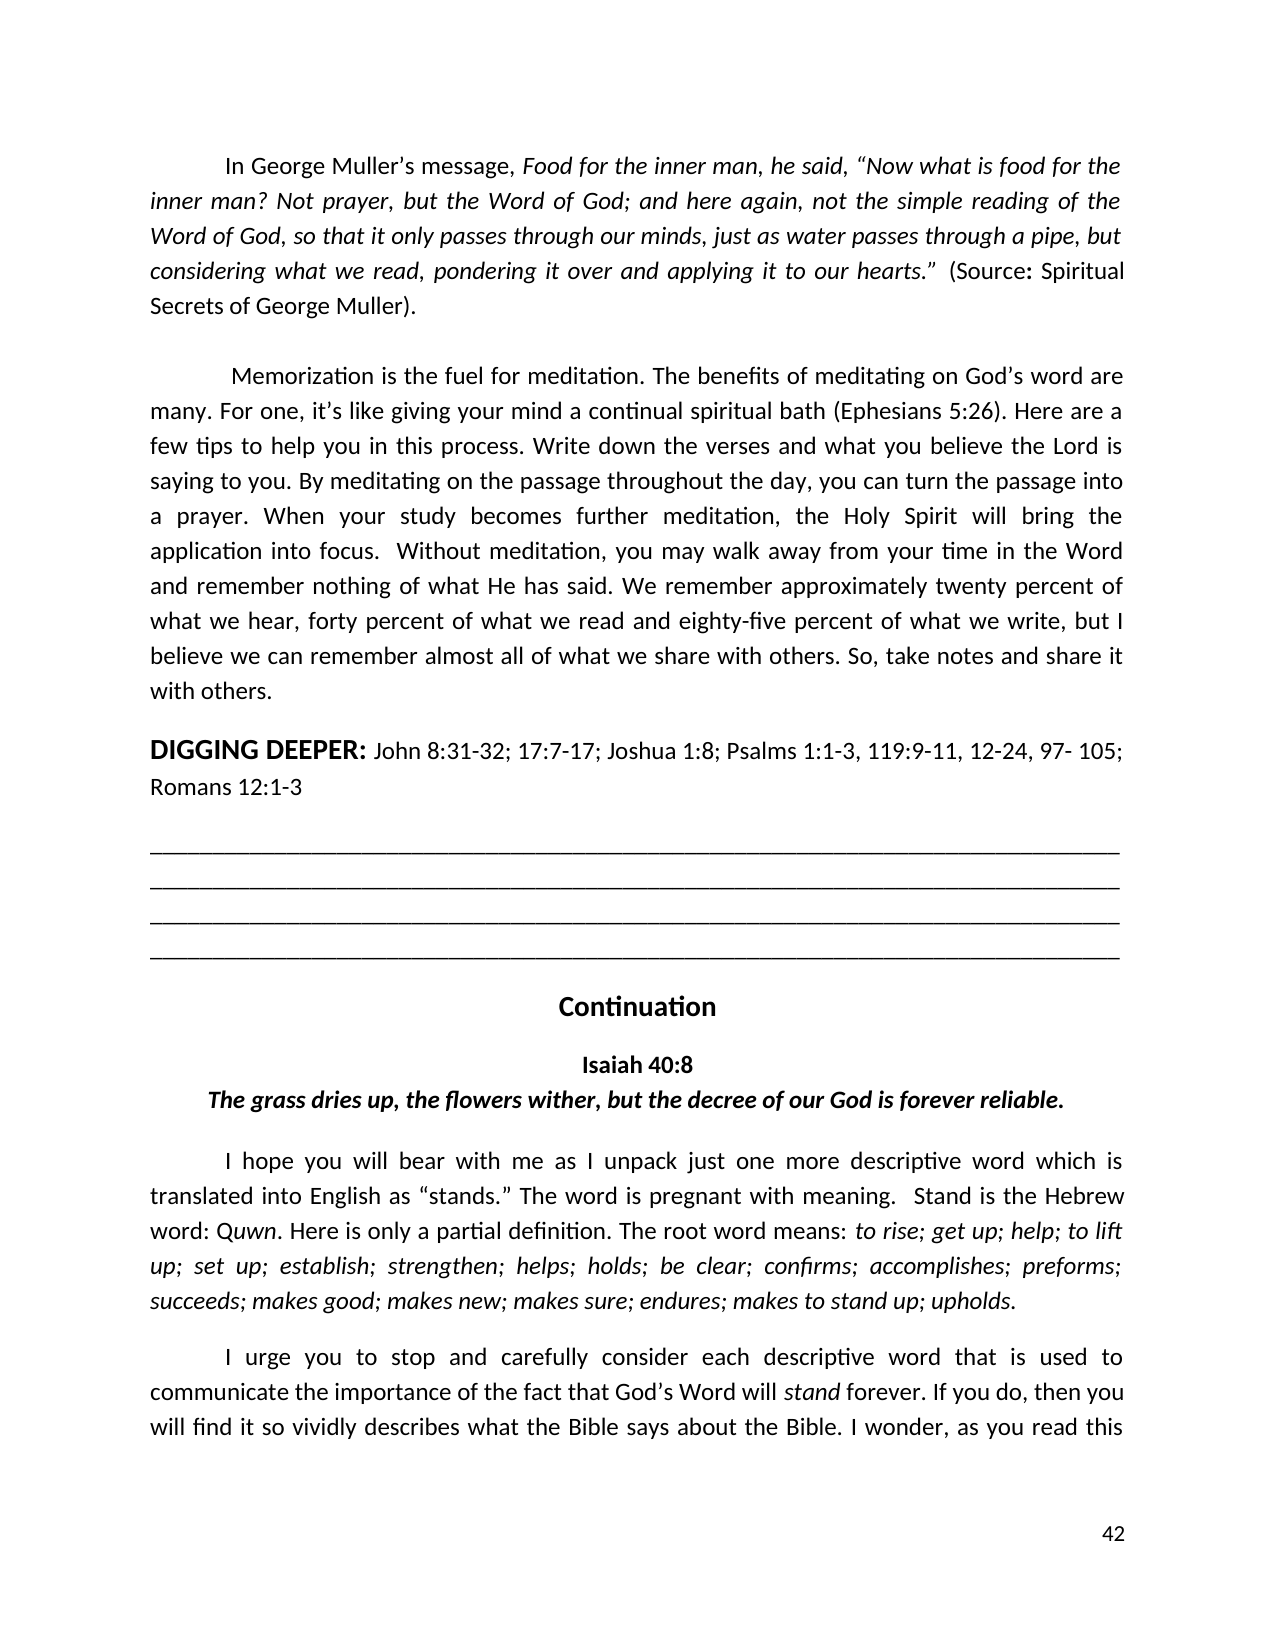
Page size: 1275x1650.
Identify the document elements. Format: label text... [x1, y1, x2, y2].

text Memorization is the fuel for meditation. The benefits of meditating on God’s word are many. For one, it’s like giving your mind a continual spiritual bath (Ephesians 5:26). Here are a few tips to help you in this process. Write down the verses and what you believe the Lord is saying to you. By meditating on the passage throughout the day, you can turn the passage into a prayer. When your study becomes further meditation, the Holy Spirit will bring the application into focus. Without meditation, you may walk away from your time in the Word and remember nothing of what He has said. We remember approximately twenty percent of what we hear, forty percent of what we read and eighty-five percent of what we write, but I believe we can remember almost all of what we share with others. So, take notes and share it with others. [150, 451, 1125, 796]
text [150, 1432, 1125, 1498]
text In George Muller’s message, Food for the inner man, he said, “Now what is food for the inner man? Not prayer, but the Word of God; and here again, not the simple reading of the Word of God, so that it only passes through our minds, just as water passes through a pipe, but considering what we read, pondering it over and applying it to our hearts.” (Source: Spiritual Secrets of George Muller). [150, 241, 1125, 411]
text ________________________________________________________________________________________________________________________________________________________________________________________________________________________________________________________________________________________________________________________ [150, 918, 1125, 1053]
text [150, 150, 1125, 216]
text DIGGING DEEPER: John 8:31-32; 17:7-17; Joshua 1:8; Psalms 1:1-3, 119:9-11, 12-24, 97- 105; Romans 12:1-3 [150, 822, 1125, 892]
text The grass dries up, the flowers wither, but the decree of our God is forever reliable. [150, 1175, 1125, 1206]
text Isaiah 40:8 [150, 1140, 1125, 1171]
text I hope you will bear with me as I unpack just one more descriptive word which is translated into English as “stands.” The word is pregnant with meaning. Stand is the Hebrew word: Quwn. Here is only a partial definition. The root word means: to rise; get up; help; to lift up; set up; establish; strengthen; helps; holds; be clear; confirms; accomplishes; preforms; succeeds; makes good; makes new; makes sure; endures; makes to stand up; upholds. [150, 1236, 1125, 1407]
text Continuation [150, 1078, 1125, 1114]
